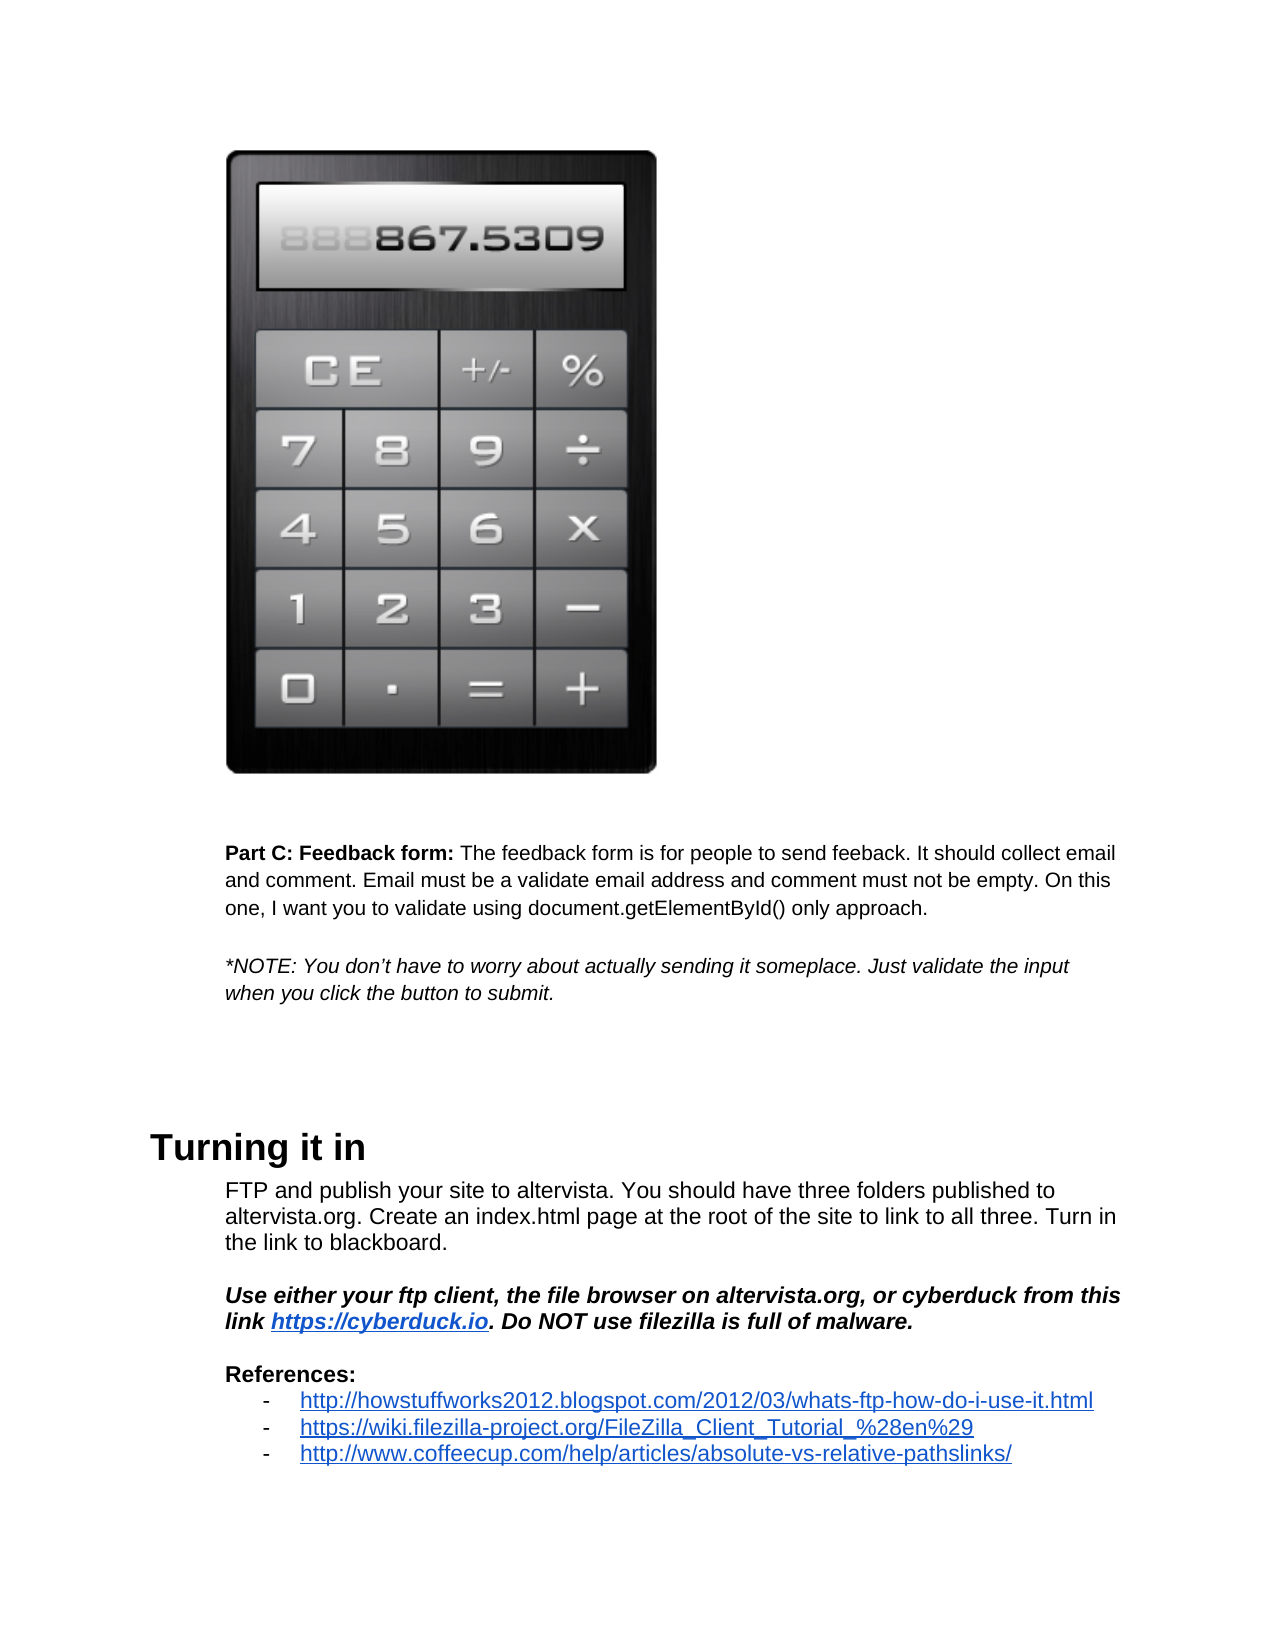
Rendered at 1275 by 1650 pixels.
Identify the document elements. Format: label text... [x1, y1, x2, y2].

text References: [150, 1361, 1125, 1387]
text *NOTE: You don’t have to worry about actually sending it someplace. Just validate the input when you click the button to submit. [225, 953, 1125, 1005]
list https://wiki.filezilla-project.org/FileZilla_Client_Tutorial_%28en%29 [262, 1414, 1125, 1440]
text Part C: Feedback form: The feedback form is for people to send feeback. It should collect email and comment. Email must be a validate email address and comment must not be empty. On this one, I want you to validate using document.getElementById() only approach. [225, 841, 1125, 920]
list http://howstuffworks2012.blogspot.com/2012/03/whats-ftp-how-do-i-use-it.html [262, 1387, 1125, 1414]
list http://www.coffeecup.com/help/articles/absolute-vs-relative-pathslinks/ [262, 1440, 1125, 1466]
subtitle Turning it in [150, 1125, 1125, 1168]
text FTP and publish your site to altervista. You should have three folders published to altervista.org. Create an index.html page at the root of the site to link to all three. Turn in the link to blackboard. [225, 1177, 1125, 1256]
picture [225, 150, 660, 777]
text Use either your ftp client, the file browser on altervista.org, or cyberduck from this link https://cyberduck.io. Do NOT use filezilla is full of malware. [225, 1282, 1125, 1335]
